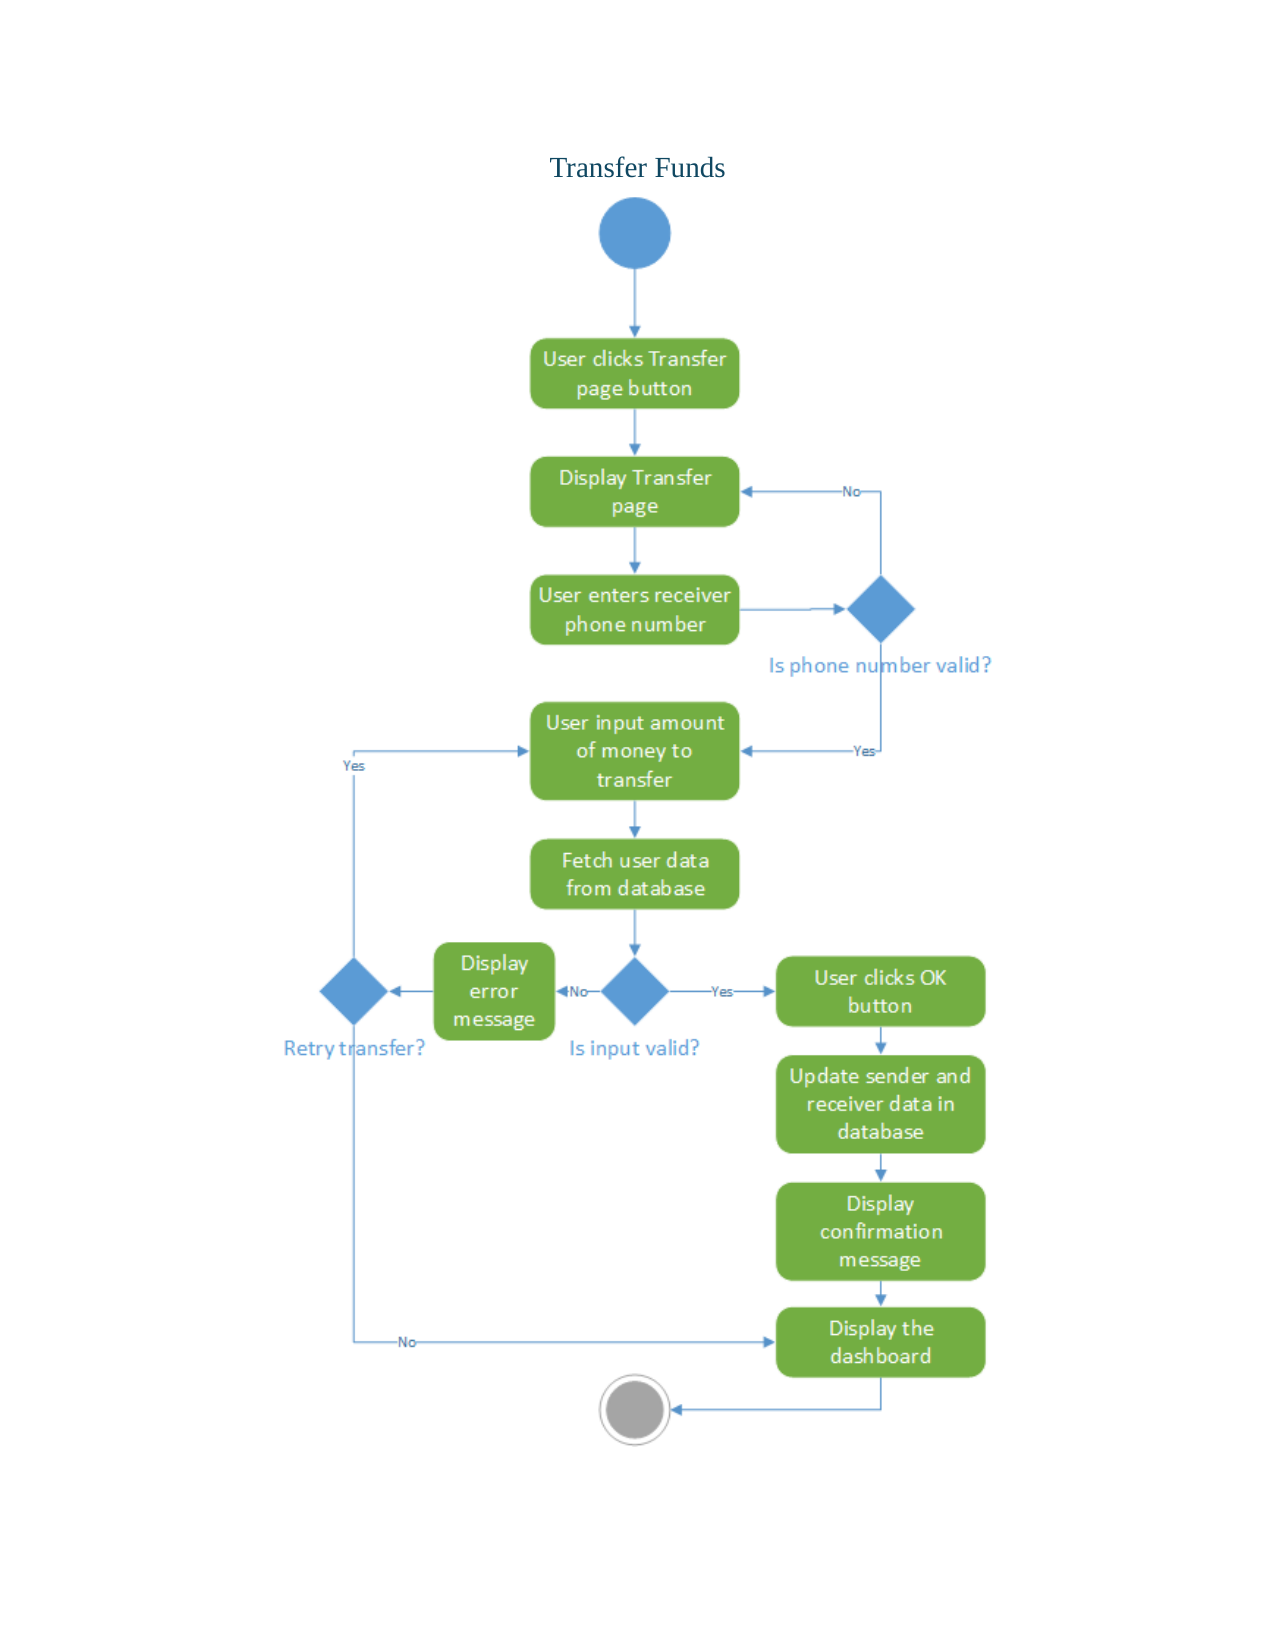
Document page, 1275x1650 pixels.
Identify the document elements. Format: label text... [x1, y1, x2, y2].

picture [270, 196, 1005, 1447]
subtitle Transfer Funds [150, 150, 1125, 183]
